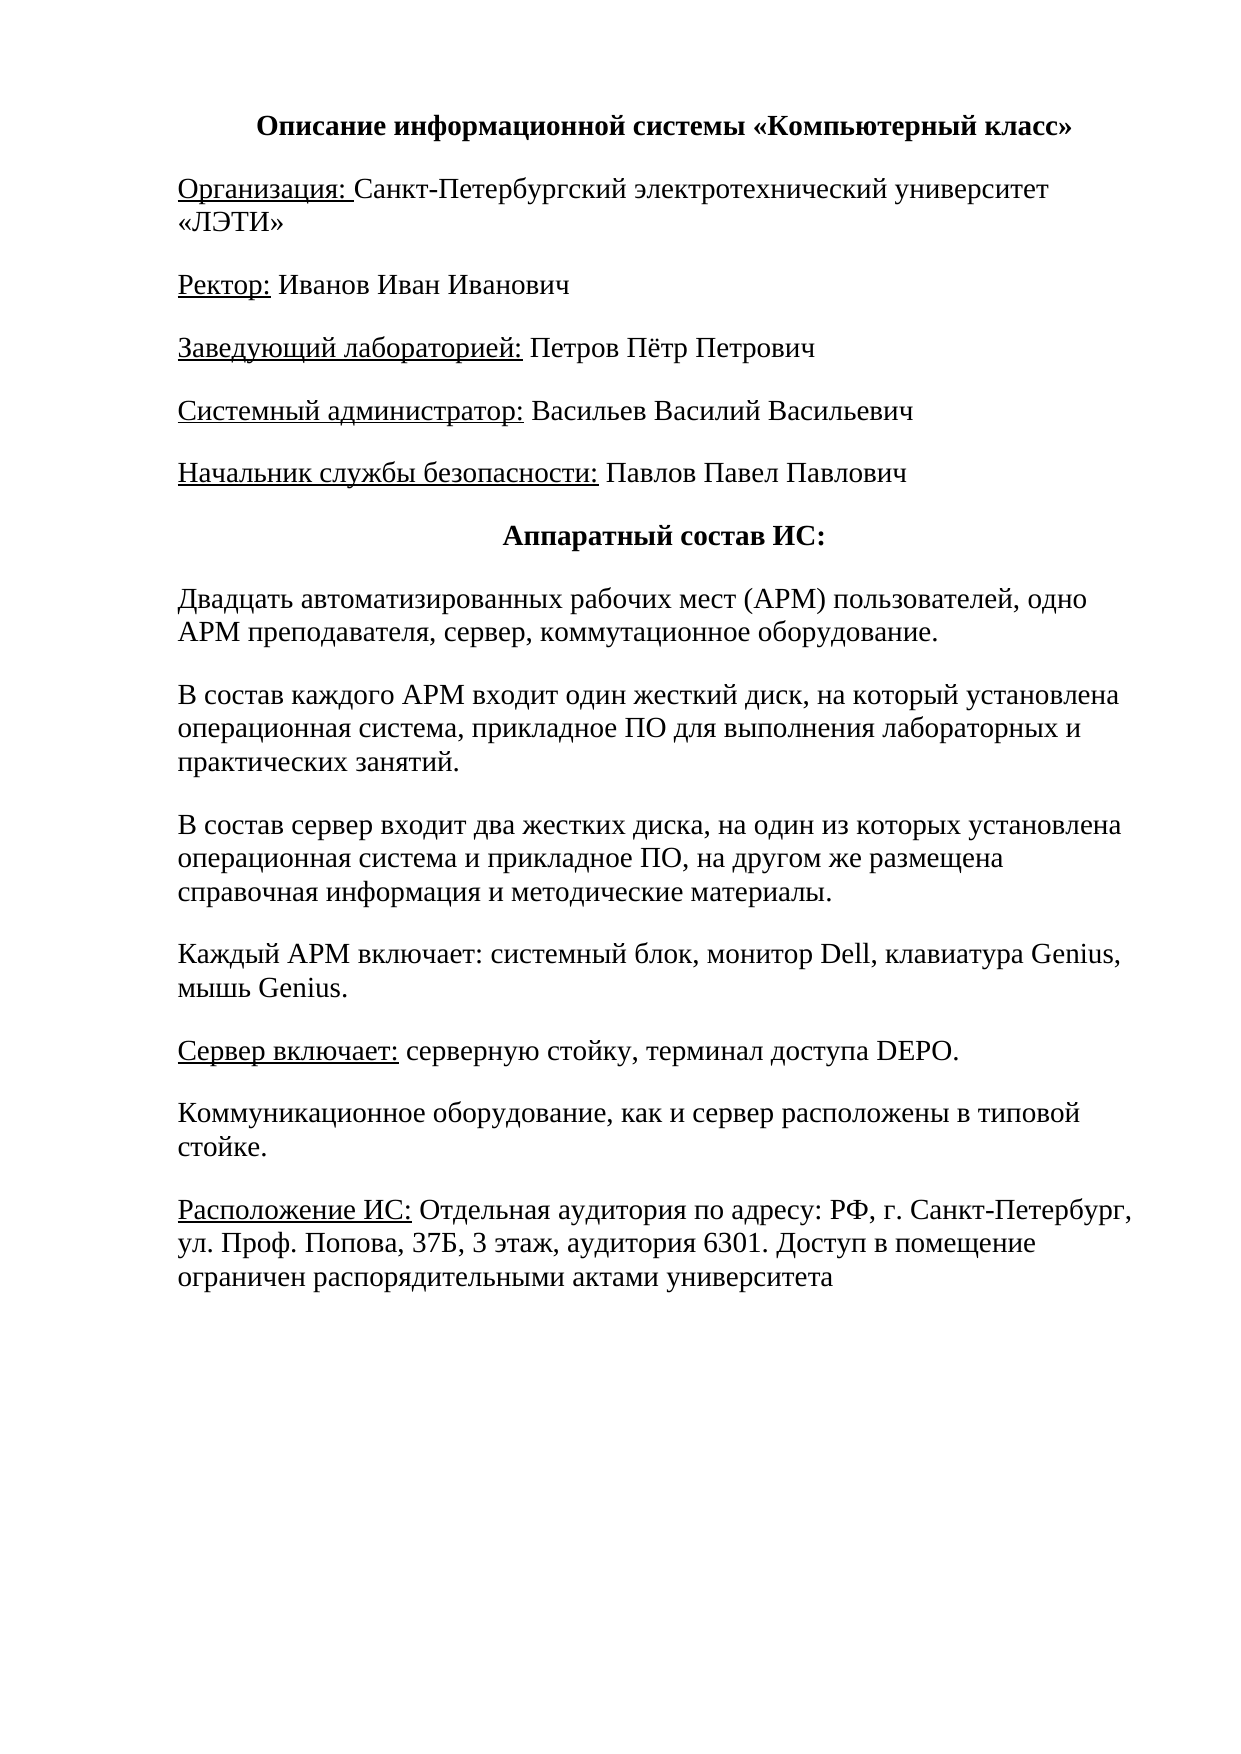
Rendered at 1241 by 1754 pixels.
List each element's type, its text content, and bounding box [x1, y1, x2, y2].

text Расположение ИС: Отдельная аудитория по адресу: РФ, г. Санкт-Петербург, ул. Проф. Попова, 37Б, 3 этаж, аудитория 6301. Доступ в помещение ограничен распорядительными актами университета [177, 1192, 1151, 1292]
text Каждый АРМ включает: системный блок, монитор Dell, клавиатура Genius, мышь Genius. [177, 937, 1151, 1004]
text Аппаратный состав ИС: [177, 518, 1151, 552]
text Начальник службы безопасности: Павлов Павел Павлович [177, 455, 1151, 489]
text Организация: Санкт-Петербургский электротехнический университет «ЛЭТИ» [177, 171, 1151, 238]
text В состав каждого АРМ входит один жесткий диск, на который установлена операционная система, прикладное ПО для выполнения лабораторных и практических занятий. [177, 677, 1151, 778]
text Системный администратор: Васильев Василий Васильевич [177, 393, 1151, 426]
text Заведующий лабораторией: Петров Пётр Петрович [177, 330, 1151, 363]
text Коммуникационное оборудование, как и сервер расположены в типовой стойке. [177, 1096, 1151, 1163]
text Ректор: Иванов Иван Иванович [177, 267, 1151, 301]
text В состав сервер входит два жестких диска, на один из которых установлена операционная система и прикладное ПО, на другом же размещена справочная информация и методические материалы. [177, 807, 1151, 907]
text Двадцать автоматизированных рабочих мест (АРМ) пользователей, одно АРМ преподавателя, сервер, коммутационное оборудование. [177, 581, 1151, 648]
text Описание информационной системы «Компьютерный класс» [177, 108, 1151, 142]
text Сервер включает: серверную стойку, терминал доступа DEPO. [177, 1033, 1151, 1066]
